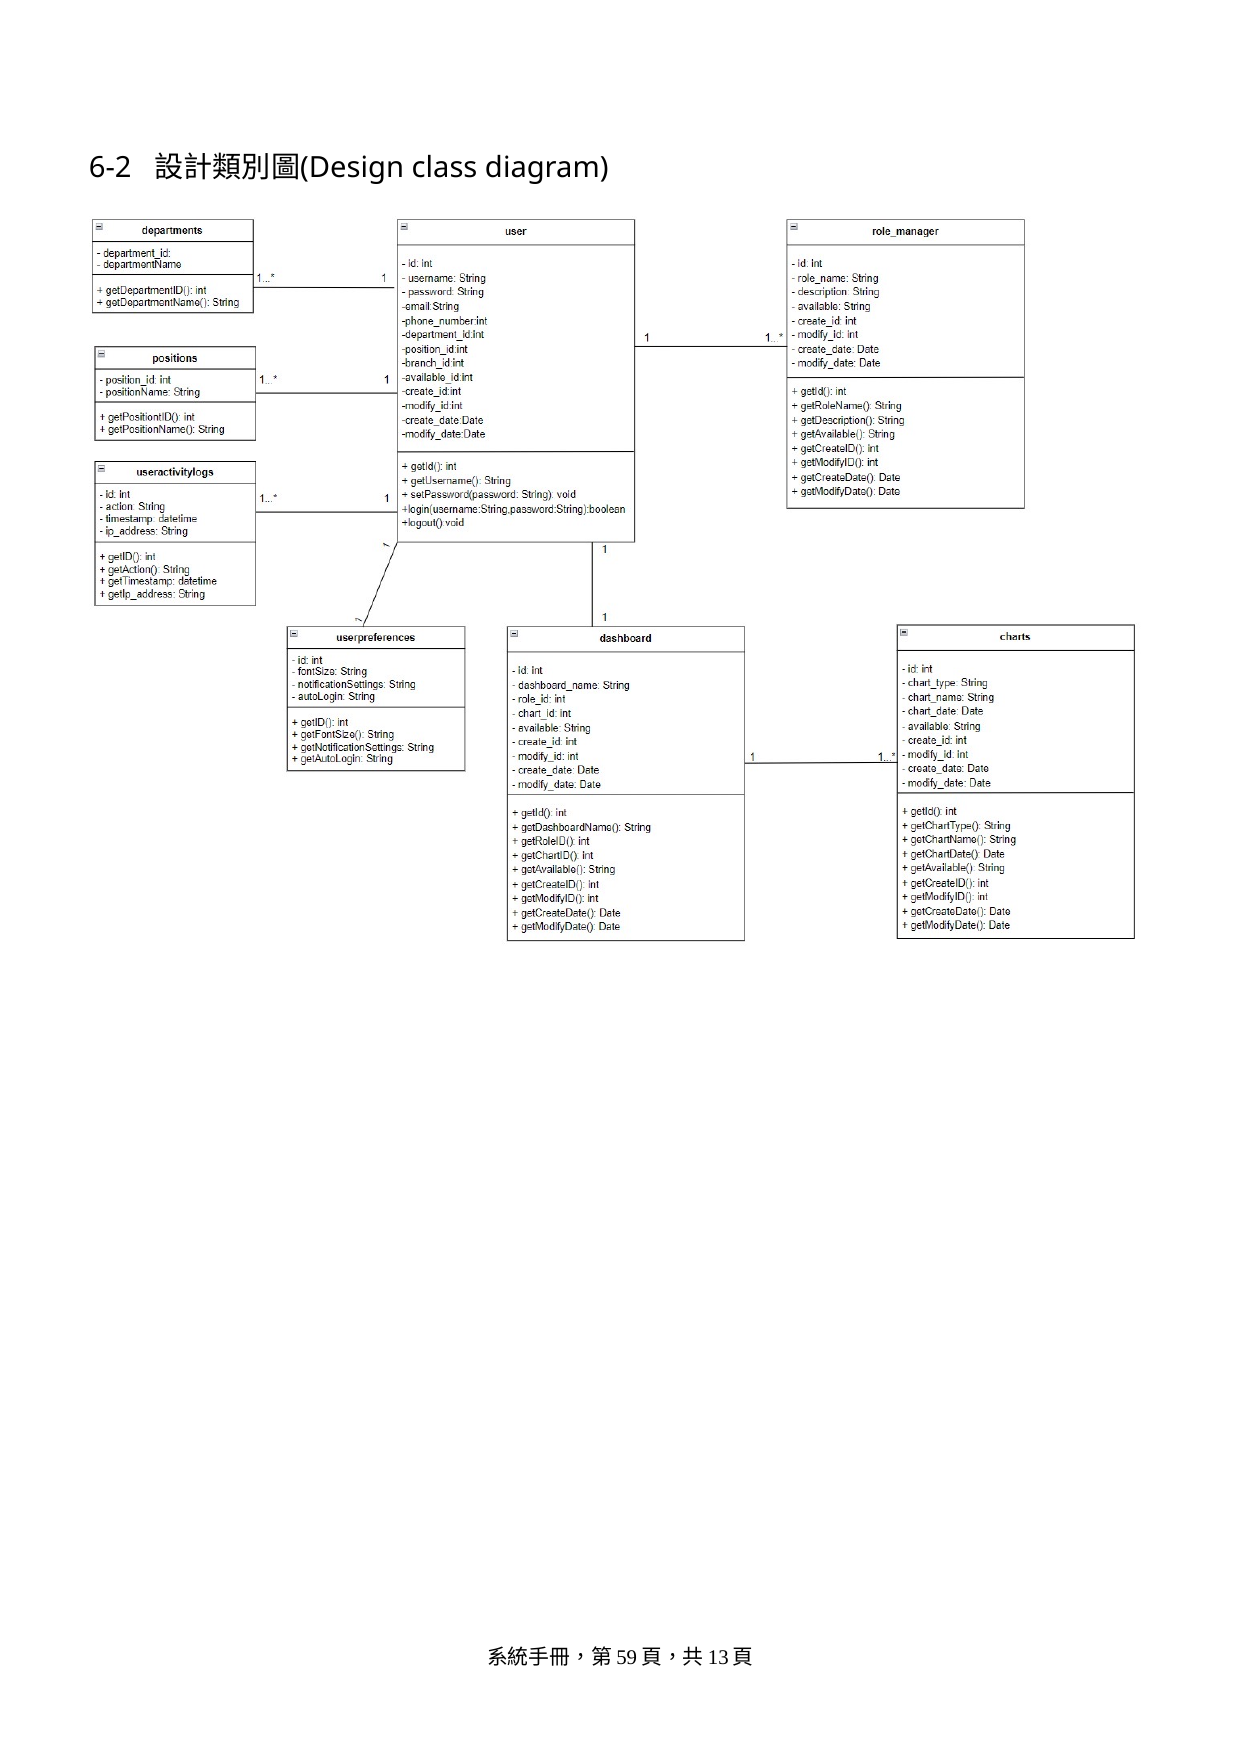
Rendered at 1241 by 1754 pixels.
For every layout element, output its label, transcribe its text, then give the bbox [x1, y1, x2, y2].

text 6-2 設計類別圖(Design class diagram) [89, 127, 1152, 202]
picture [88, 216, 1150, 946]
